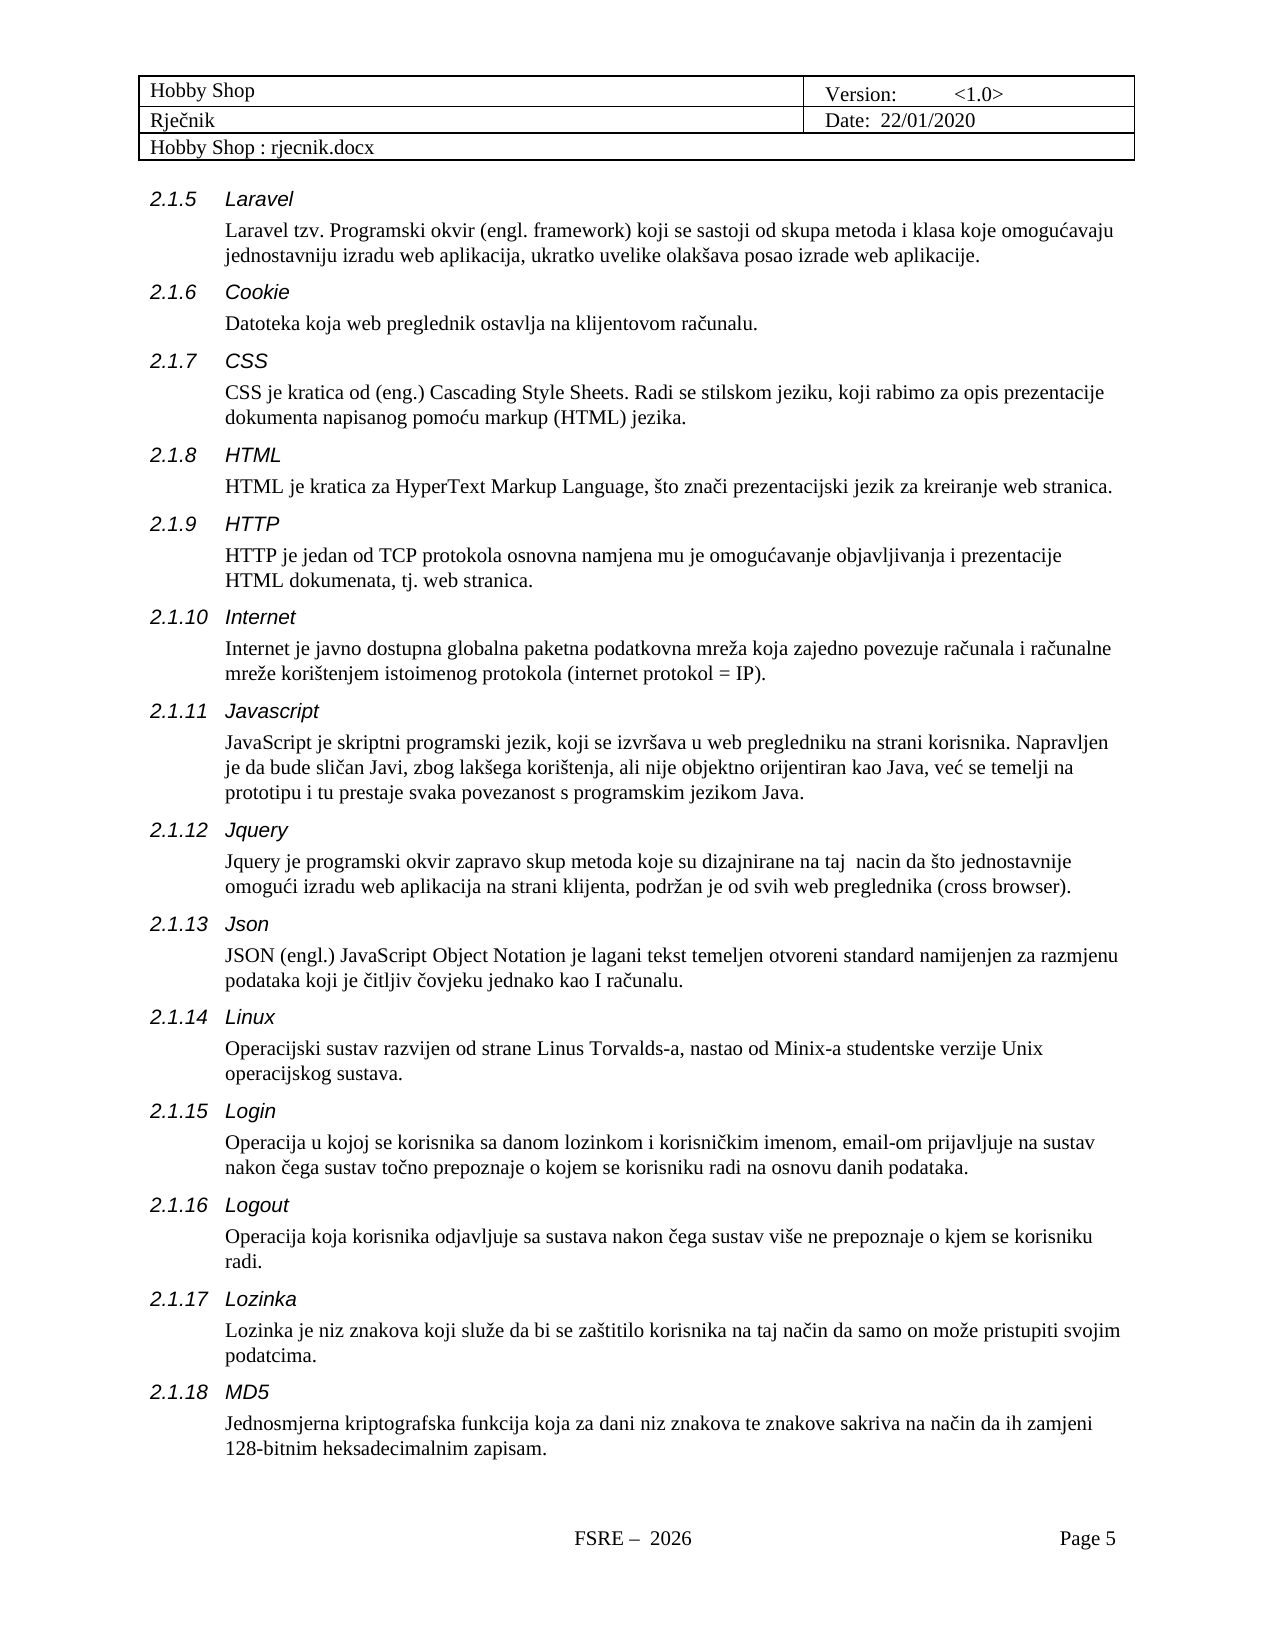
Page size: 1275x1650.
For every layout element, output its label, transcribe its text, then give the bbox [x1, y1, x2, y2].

subtitle HTTP [150, 510, 1125, 535]
text Laravel tzv. Programski okvir (engl. framework) koji se sastoji od skupa metoda i klasa koje omogućavaju jednostavniju izradu web aplikacija, ukratko uvelike olakšava posao izrade web aplikacije. [225, 217, 1125, 267]
subtitle Logout [150, 1192, 1125, 1217]
text Datoteka koja web preglednik ostavlja na klijentovom računalu. [225, 310, 1125, 335]
text Operacija u kojoj se korisnika sa danom lozinkom i korisničkim imenom, email-om prijavljuje na sustav nakon čega sustav točno prepoznaje o kojem se korisniku radi na osnovu danih podataka. [225, 1129, 1125, 1179]
text Jednosmjerna kriptografska funkcija koja za dani niz znakova te znakove sakriva na način da ih zamjeni 128-bitnim heksadecimalnim zapisam. [225, 1410, 1125, 1460]
subtitle Login [150, 1098, 1125, 1123]
text Operacija koja korisnika odjavljuje sa sustava nakon čega sustav više ne prepoznaje o kjem se korisniku radi. [225, 1223, 1125, 1273]
text HTML je kratica za HyperText Markup Language, što znači prezentacijski jezik za kreiranje web stranica. [150, 473, 1125, 498]
subtitle CSS [150, 348, 1125, 373]
subtitle Internet [150, 604, 1125, 629]
subtitle Linux [150, 1004, 1125, 1029]
text HTTP je jedan od TCP protokola osnovna namjena mu je omogućavanje objavljivanja i prezentacije HTML dokumenata, tj. web stranica. [225, 542, 1125, 592]
subtitle Javascript [150, 698, 1125, 723]
text Internet je javno dostupna globalna paketna podatkovna mreža koja zajedno povezuje računala i računalne mreže korištenjem istoimenog protokola (internet protokol = IP). [225, 635, 1125, 685]
subtitle Cookie [150, 279, 1125, 304]
text Lozinka je niz znakova koji služe da bi se zaštitilo korisnika na taj način da samo on može pristupiti svojim podatcima. [225, 1317, 1125, 1367]
subtitle Lozinka [150, 1285, 1125, 1310]
text Jquery je programski okvir zapravo skup metoda koje su dizajnirane na taj nacin da što jednostavnije omogući izradu web aplikacija na strani klijenta, podržan je od svih web preglednika (cross browser). [225, 848, 1125, 898]
text Operacijski sustav razvijen od strane Linus Torvalds-a, nastao od Minix-a studentske verzije Unix operacijskog sustava. [225, 1035, 1125, 1085]
subtitle Json [150, 910, 1125, 935]
subtitle Laravel [150, 185, 1125, 210]
text CSS je kratica od (eng.) Cascading Style Sheets. Radi se stilskom jeziku, koji rabimo za opis prezentacije dokumenta napisanog pomoću markup (HTML) jezika. [225, 379, 1125, 429]
subtitle MD5 [150, 1379, 1125, 1404]
text JavaScript je skriptni programski jezik, koji se izvršava u web pregledniku na strani korisnika. Napravljen je da bude sličan Javi, zbog lakšega korištenja, ali nije objektno orijentiran kao Java, već se temelji na prototipu i tu prestaje svaka povezanost s programskim jezikom Java. [225, 729, 1125, 804]
text JSON (engl.) JavaScript Object Notation je lagani tekst temeljen otvoreni standard namijenjen za razmjenu podataka koji je čitljiv čovjeku jednako kao I računalu. [225, 942, 1125, 992]
subtitle Jquery [150, 817, 1125, 842]
subtitle HTML [150, 442, 1125, 467]
